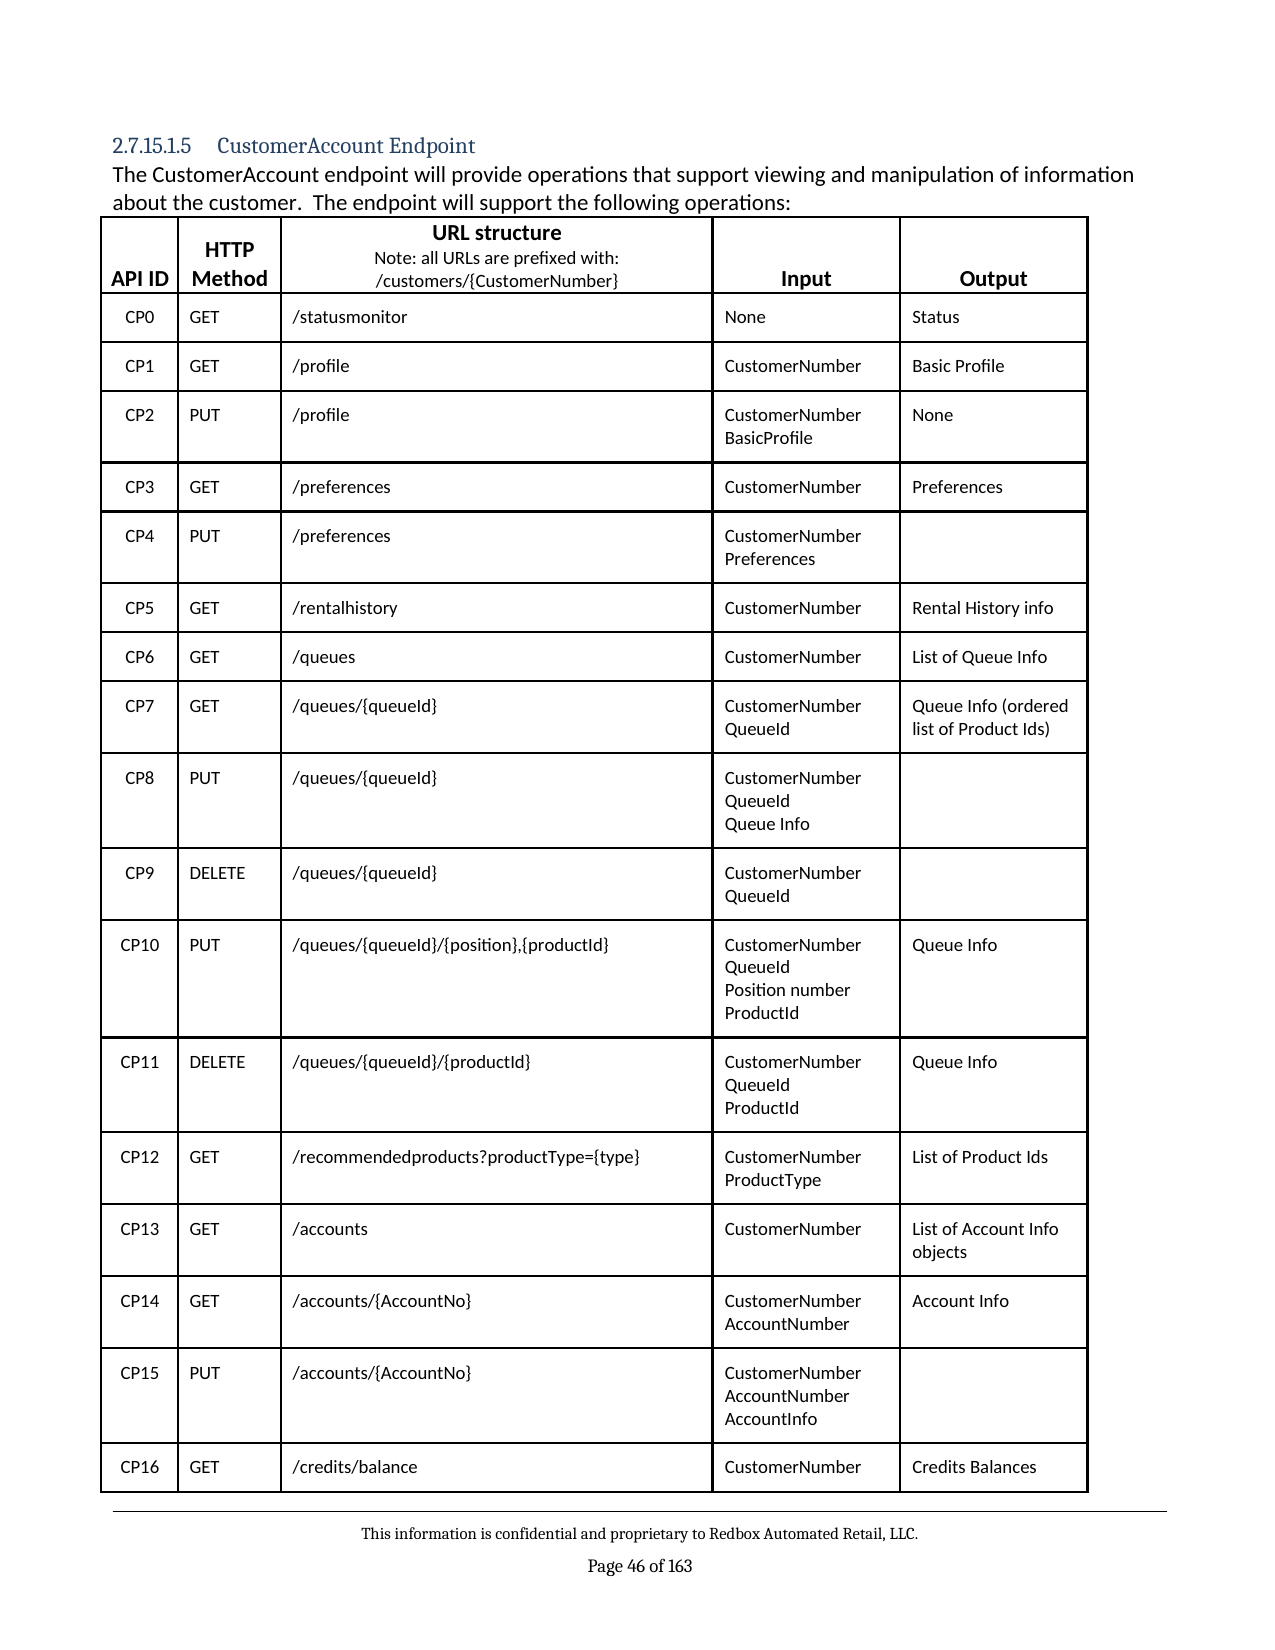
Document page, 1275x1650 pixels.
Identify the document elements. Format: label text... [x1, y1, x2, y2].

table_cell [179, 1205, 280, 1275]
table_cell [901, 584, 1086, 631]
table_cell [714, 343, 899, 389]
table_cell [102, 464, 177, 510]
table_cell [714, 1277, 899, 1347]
subtitle CustomerAccount Endpoint [112, 133, 1162, 160]
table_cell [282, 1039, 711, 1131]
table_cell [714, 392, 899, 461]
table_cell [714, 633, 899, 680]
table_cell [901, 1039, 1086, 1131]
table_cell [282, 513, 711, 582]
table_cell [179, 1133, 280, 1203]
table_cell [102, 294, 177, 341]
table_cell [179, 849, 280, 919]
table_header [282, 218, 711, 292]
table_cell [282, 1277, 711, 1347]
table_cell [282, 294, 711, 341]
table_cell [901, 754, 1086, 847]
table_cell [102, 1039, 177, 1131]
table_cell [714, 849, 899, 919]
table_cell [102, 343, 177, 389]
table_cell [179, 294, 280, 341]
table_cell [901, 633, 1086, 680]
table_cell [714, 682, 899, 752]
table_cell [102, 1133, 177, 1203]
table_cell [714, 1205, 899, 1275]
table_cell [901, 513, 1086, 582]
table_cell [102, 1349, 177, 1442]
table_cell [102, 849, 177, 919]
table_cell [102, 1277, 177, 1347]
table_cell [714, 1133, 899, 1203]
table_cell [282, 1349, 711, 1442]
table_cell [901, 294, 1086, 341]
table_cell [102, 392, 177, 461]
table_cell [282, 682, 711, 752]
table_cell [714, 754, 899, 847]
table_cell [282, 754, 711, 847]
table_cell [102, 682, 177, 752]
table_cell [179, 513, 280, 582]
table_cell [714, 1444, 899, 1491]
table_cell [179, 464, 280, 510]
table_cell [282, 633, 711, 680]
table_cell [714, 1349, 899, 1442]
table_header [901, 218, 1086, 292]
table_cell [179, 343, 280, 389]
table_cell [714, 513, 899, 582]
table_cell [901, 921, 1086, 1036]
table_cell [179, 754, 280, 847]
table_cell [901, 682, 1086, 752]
text The CustomerAccount endpoint will provide operations that support viewing and manipulation of information about the customer. The endpoint will support the following operations: [112, 160, 1162, 216]
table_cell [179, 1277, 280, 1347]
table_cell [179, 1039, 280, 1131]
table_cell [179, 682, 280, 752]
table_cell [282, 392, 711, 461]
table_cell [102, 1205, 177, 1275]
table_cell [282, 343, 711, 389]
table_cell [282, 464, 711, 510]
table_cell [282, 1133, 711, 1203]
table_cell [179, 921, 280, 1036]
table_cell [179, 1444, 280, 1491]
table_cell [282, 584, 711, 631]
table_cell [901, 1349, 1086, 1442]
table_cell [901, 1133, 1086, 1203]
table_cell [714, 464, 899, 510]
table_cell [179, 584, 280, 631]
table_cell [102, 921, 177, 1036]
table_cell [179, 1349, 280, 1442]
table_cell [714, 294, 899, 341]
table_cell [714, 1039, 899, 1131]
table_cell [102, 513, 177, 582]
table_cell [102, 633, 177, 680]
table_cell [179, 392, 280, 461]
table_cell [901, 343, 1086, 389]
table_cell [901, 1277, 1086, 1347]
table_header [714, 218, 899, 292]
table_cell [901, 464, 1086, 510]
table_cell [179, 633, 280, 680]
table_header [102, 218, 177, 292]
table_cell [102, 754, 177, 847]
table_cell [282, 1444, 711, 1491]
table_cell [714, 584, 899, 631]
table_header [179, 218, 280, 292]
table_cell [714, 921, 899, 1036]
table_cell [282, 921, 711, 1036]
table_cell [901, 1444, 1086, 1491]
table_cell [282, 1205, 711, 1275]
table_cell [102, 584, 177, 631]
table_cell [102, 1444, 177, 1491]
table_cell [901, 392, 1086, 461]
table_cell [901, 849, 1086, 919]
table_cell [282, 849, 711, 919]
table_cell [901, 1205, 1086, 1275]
